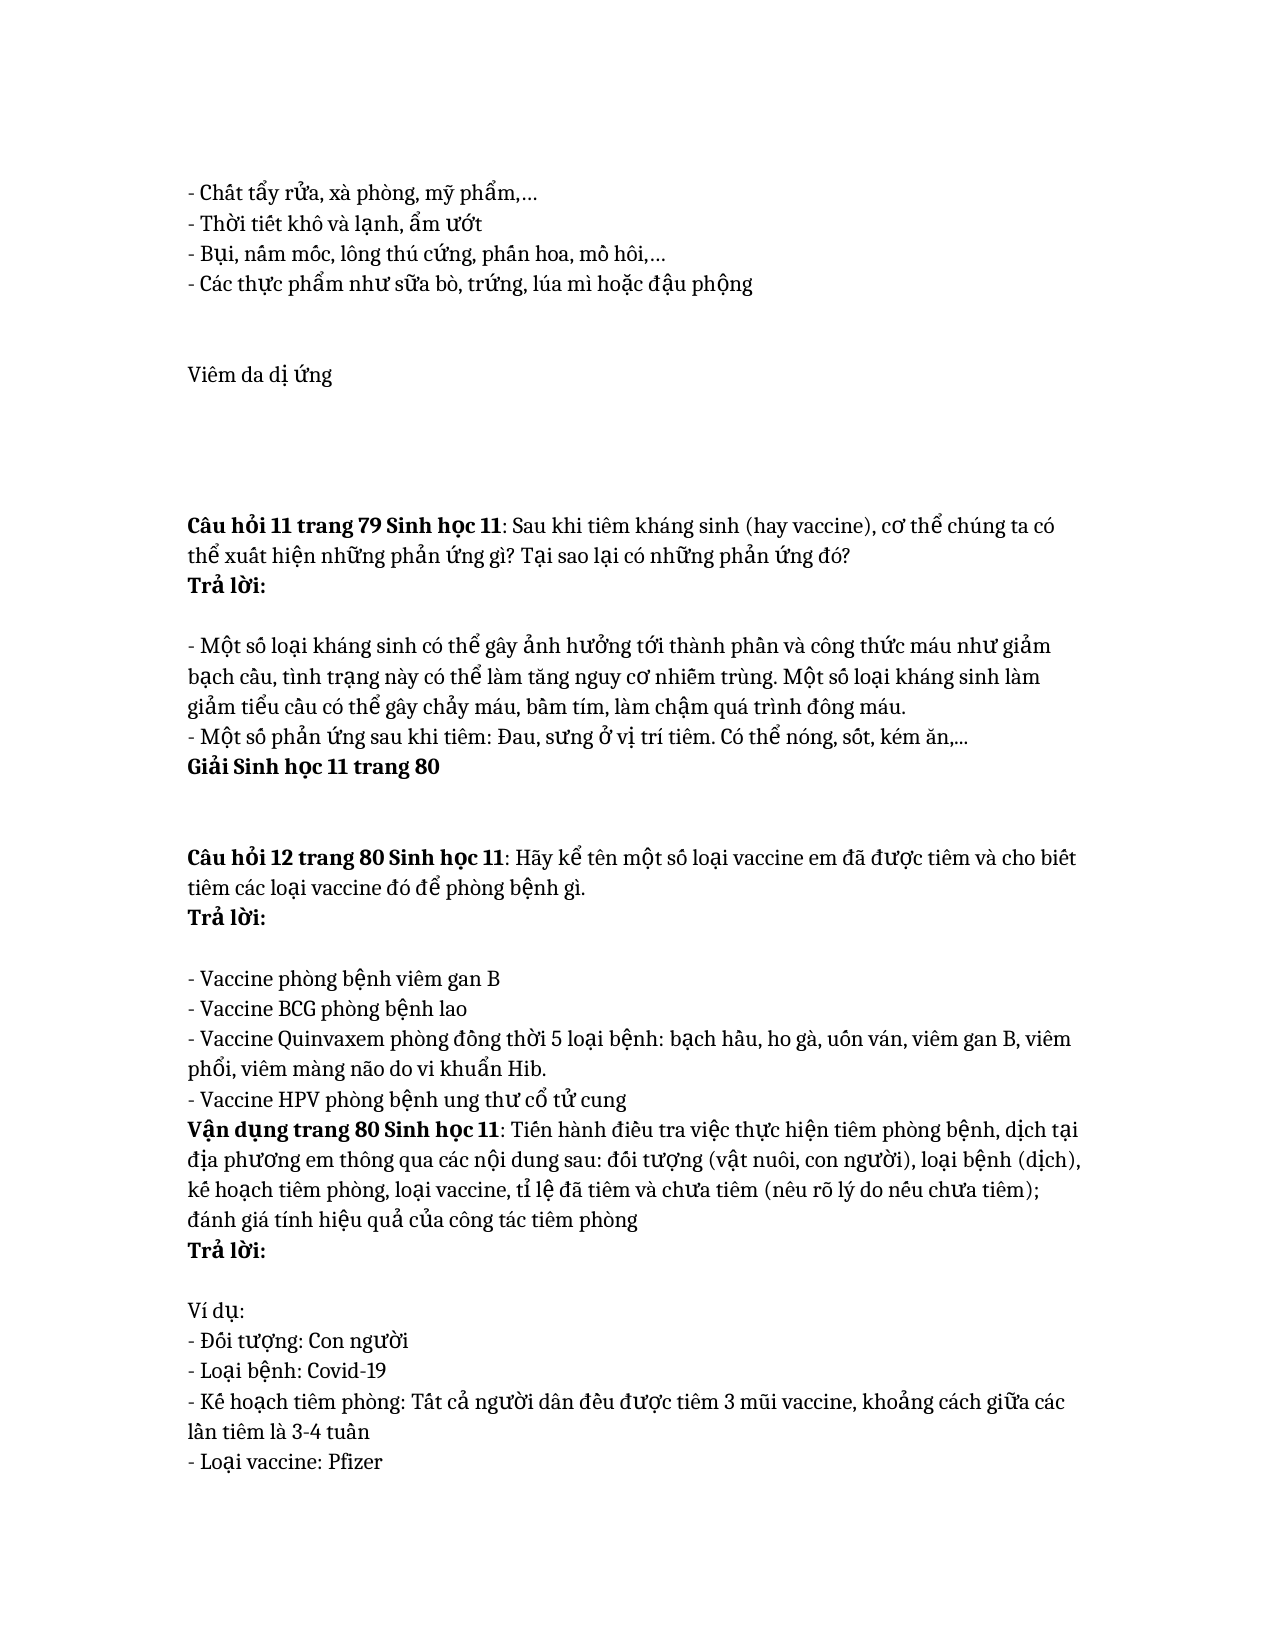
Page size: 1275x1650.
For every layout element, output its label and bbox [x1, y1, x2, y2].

text [187, 150, 1087, 1475]
